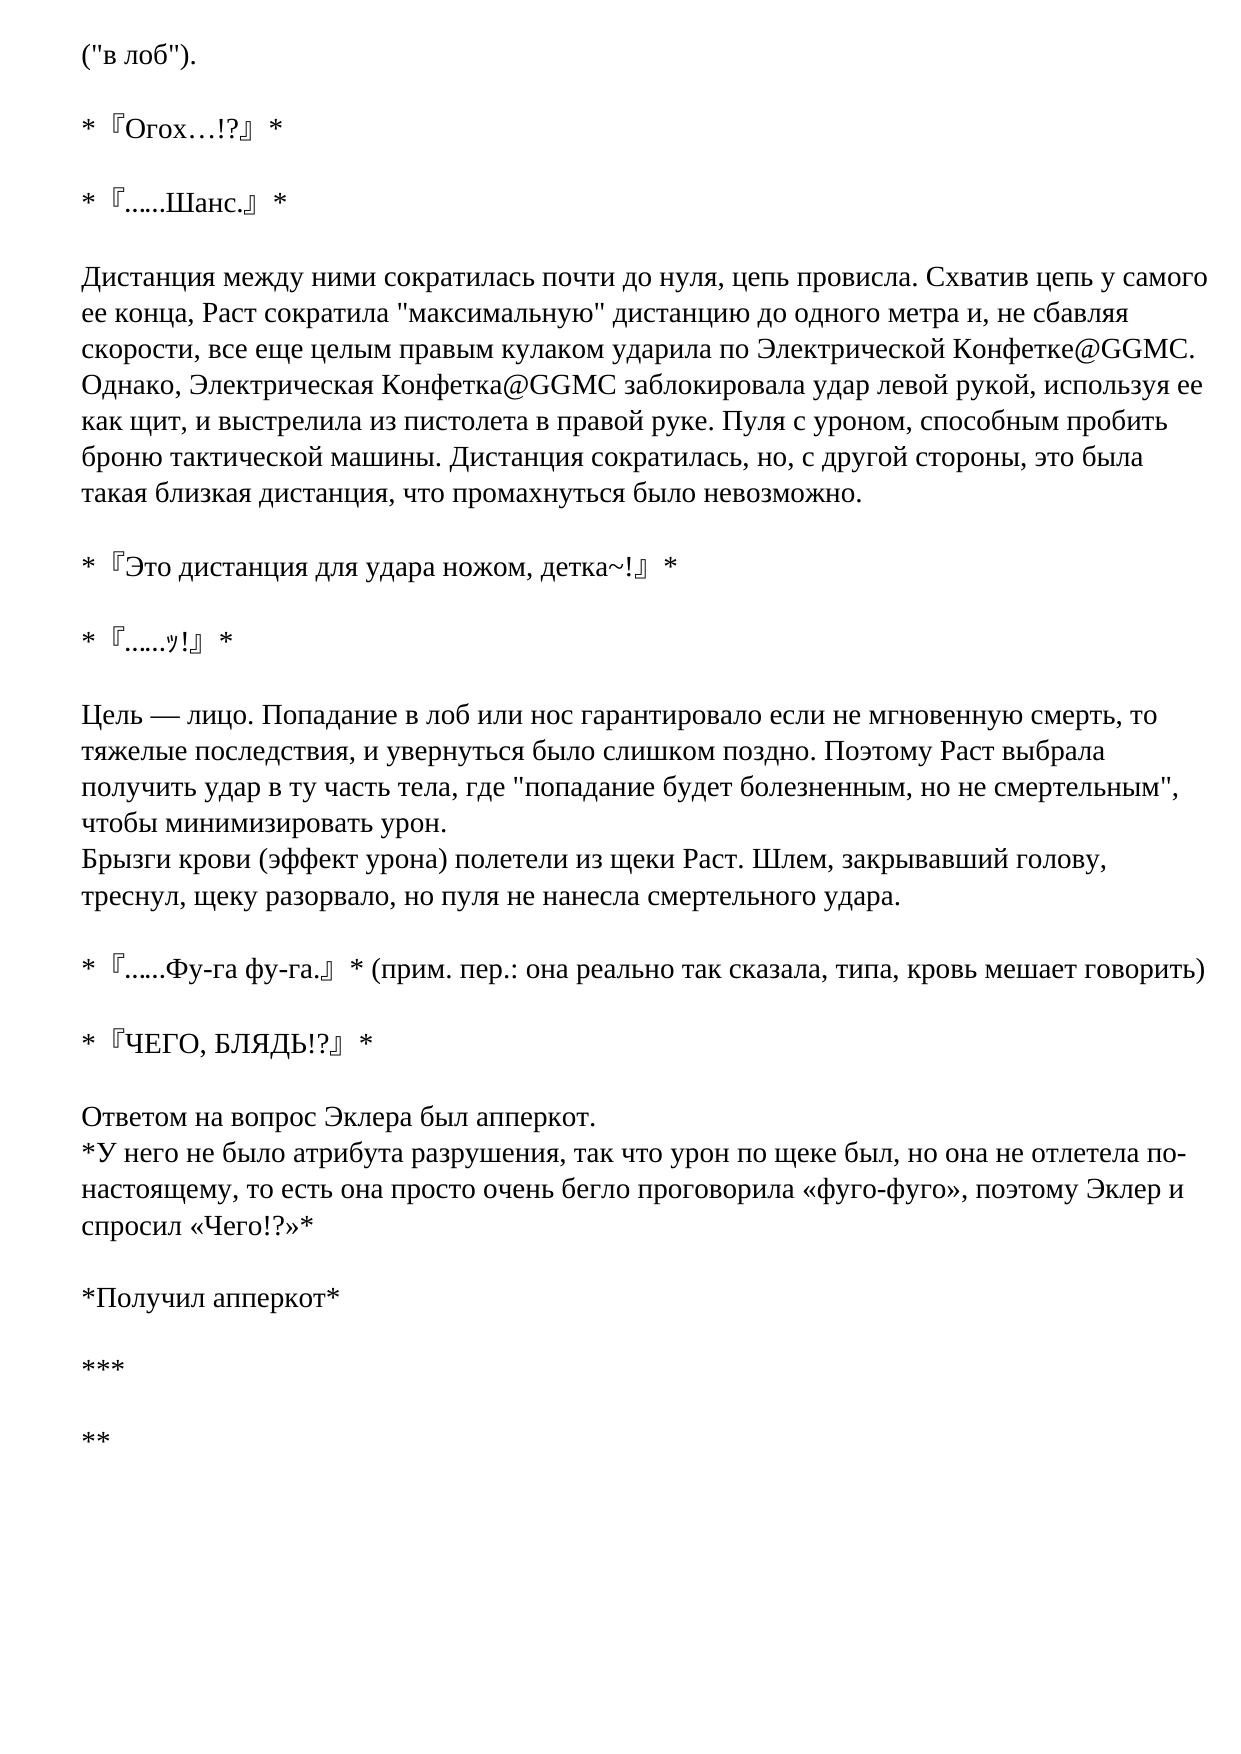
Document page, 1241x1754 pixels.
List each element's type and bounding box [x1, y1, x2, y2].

text [81, 37, 1215, 1458]
